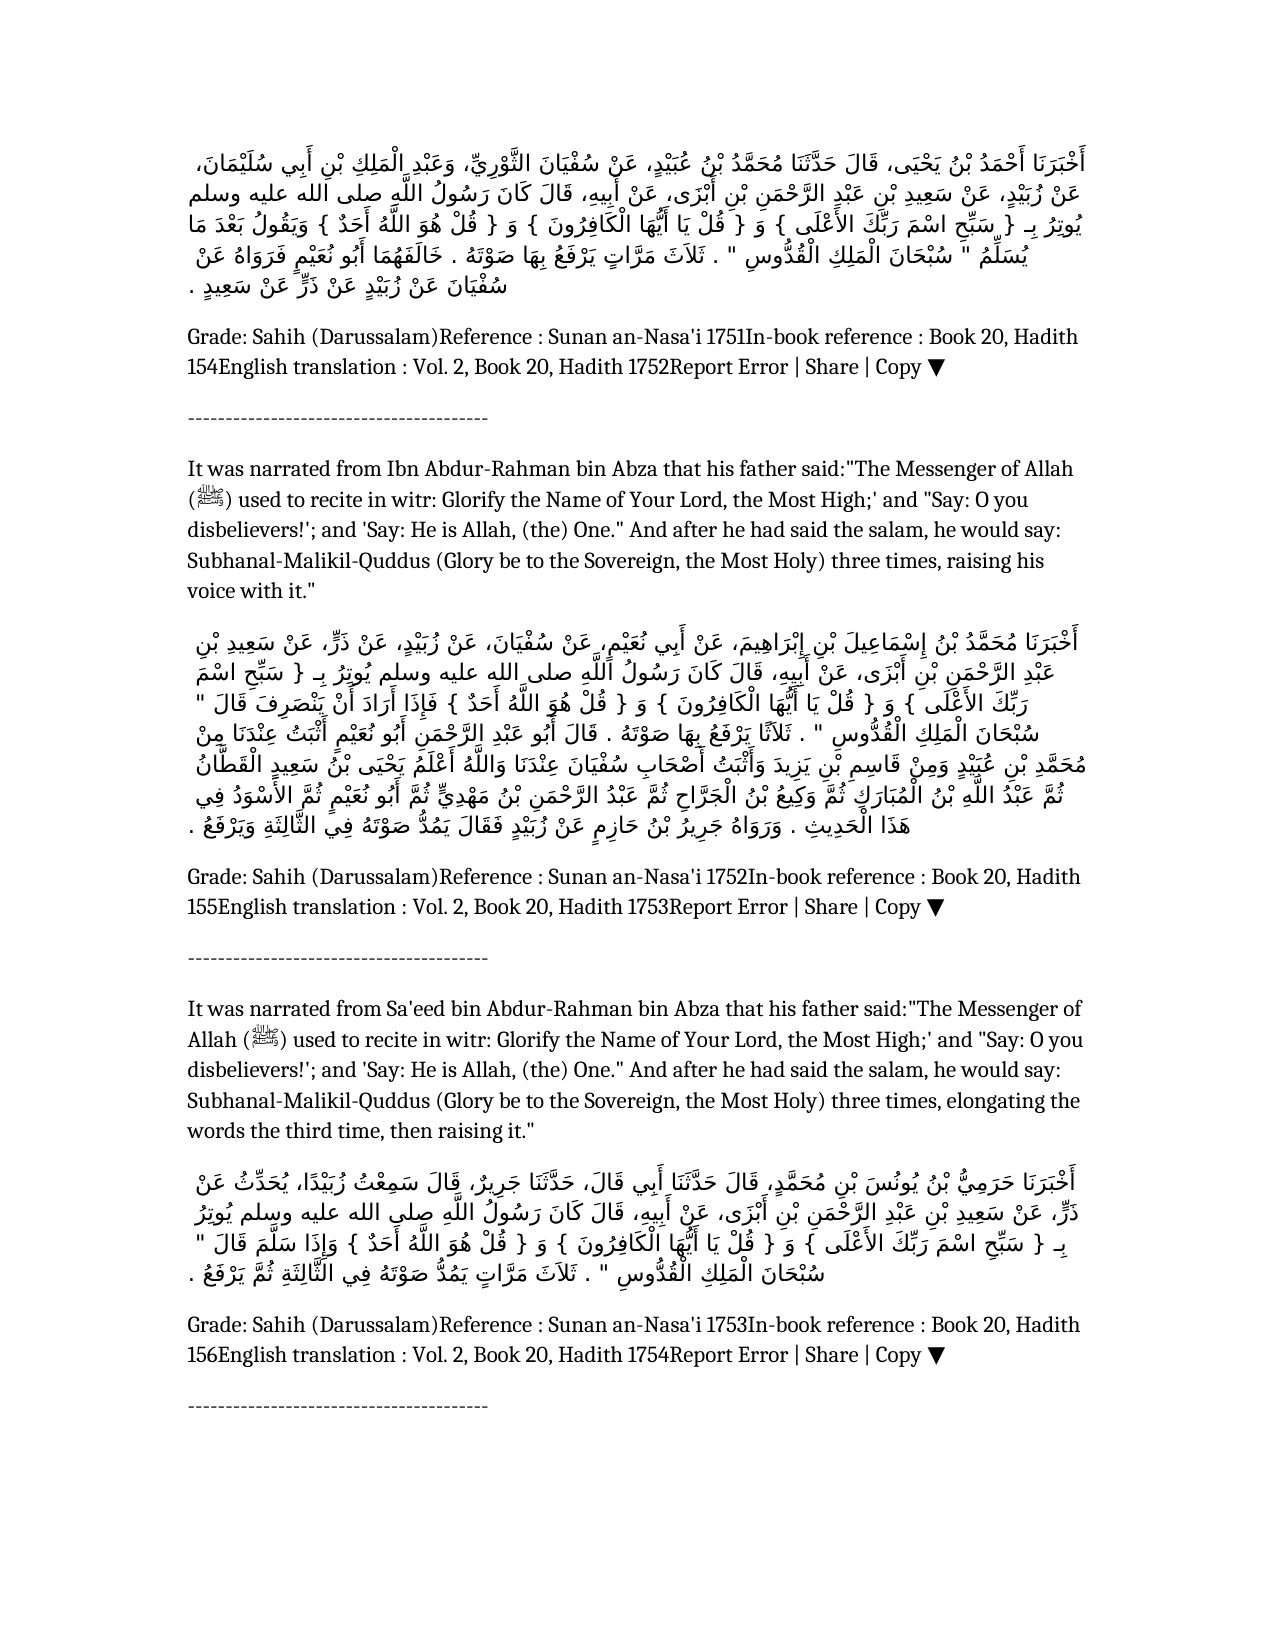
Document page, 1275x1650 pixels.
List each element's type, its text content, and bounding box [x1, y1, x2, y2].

text It was narrated from Ibn Abdur-Rahman bin Abza that his father said:"The Messenger of Allah (ﷺ) used to recite in witr: Glorify the Name of Your Lord, the Most High;' and "Say: O you disbelievers!'; and 'Say: He is Allah, (the) One." And after he had said the salam, he would say: Subhanal-Malikil-Quddus (Glory be to the Sovereign, the Most Holy) three times, raising his voice with it." [187, 456, 1087, 604]
text أَخْبَرَنَا أَحْمَدُ بْنُ يَحْيَى، قَالَ حَدَّثَنَا مُحَمَّدُ بْنُ عُبَيْدٍ، عَنْ سُفْيَانَ الثَّوْرِيِّ، وَعَبْدِ الْمَلِكِ بْنِ أَبِي سُلَيْمَانَ، عَنْ زُبَيْدٍ، عَنْ سَعِيدِ بْنِ عَبْدِ الرَّحْمَنِ بْنِ أَبْزَى، عَنْ أَبِيهِ، قَالَ كَانَ رَسُولُ اللَّهِ صلى الله عليه وسلم يُوتِرُ بِـ ‏{‏ سَبِّحِ اسْمَ رَبِّكَ الأَعْلَى ‏}‏ وَ ‏{‏ قُلْ يَا أَيُّهَا الْكَافِرُونَ ‏}‏ وَ ‏{‏ قُلْ هُوَ اللَّهُ أَحَدٌ ‏}‏ وَيَقُولُ بَعْدَ مَا يُسَلِّمُ ‏"‏ سُبْحَانَ الْمَلِكِ الْقُدُّوسِ ‏"‏ ‏.‏ ثَلاَثَ مَرَّاتٍ يَرْفَعُ بِهَا صَوْتَهُ ‏.‏ خَالَفَهُمَا أَبُو نُعَيْمٍ فَرَوَاهُ عَنْ سُفْيَانَ عَنْ زُبَيْدٍ عَنْ ذَرٍّ عَنْ سَعِيدٍ ‏.‏ [187, 150, 1087, 299]
text Grade: Sahih (Darussalam)Reference : Sunan an-Nasa'i 1752In-book reference : Book 20, Hadith 155English translation : Vol. 2, Book 20, Hadith 1753Report Error | Share | Copy ▼ [187, 864, 1087, 921]
text ---------------------------------------- [187, 405, 1087, 432]
text It was narrated from Sa'eed bin Abdur-Rahman bin Abza that his father said:"The Messenger of Allah (ﷺ) used to recite in witr: Glorify the Name of Your Lord, the Most High;' and "Say: O you disbelievers!'; and 'Say: He is Allah, (the) One." And after he had said the salam, he would say: Subhanal-Malikil-Quddus (Glory be to the Sovereign, the Most Holy) three times, elongating the words the third time, then raising it." [187, 996, 1087, 1144]
text Grade: Sahih (Darussalam)Reference : Sunan an-Nasa'i 1753In-book reference : Book 20, Hadith 156English translation : Vol. 2, Book 20, Hadith 1754Report Error | Share | Copy ▼ [187, 1312, 1087, 1369]
text أَخْبَرَنَا مُحَمَّدُ بْنُ إِسْمَاعِيلَ بْنِ إِبْرَاهِيمَ، عَنْ أَبِي نُعَيْمٍ، عَنْ سُفْيَانَ، عَنْ زُبَيْدٍ، عَنْ ذَرٍّ، عَنْ سَعِيدِ بْنِ عَبْدِ الرَّحْمَنِ بْنِ أَبْزَى، عَنْ أَبِيهِ، قَالَ كَانَ رَسُولُ اللَّهِ صلى الله عليه وسلم يُوتِرُ بِـ ‏{‏ سَبِّحِ اسْمَ رَبِّكَ الأَعْلَى ‏}‏ وَ ‏{‏ قُلْ يَا أَيُّهَا الْكَافِرُونَ ‏}‏ وَ ‏{‏ قُلْ هُوَ اللَّهُ أَحَدٌ ‏}‏ فَإِذَا أَرَادَ أَنْ يَنْصَرِفَ قَالَ ‏"‏ سُبْحَانَ الْمَلِكِ الْقُدُّوسِ ‏"‏ ‏.‏ ثَلاَثًا يَرْفَعُ بِهَا صَوْتَهُ ‏.‏ قَالَ أَبُو عَبْدِ الرَّحْمَنِ أَبُو نُعَيْمٍ أَثْبَتُ عِنْدَنَا مِنْ مُحَمَّدِ بْنِ عُبَيْدٍ وَمِنْ قَاسِمِ بْنِ يَزِيدَ وَأَثْبَتُ أَصْحَابِ سُفْيَانَ عِنْدَنَا وَاللَّهُ أَعْلَمُ يَحْيَى بْنُ سَعِيدٍ الْقَطَّانُ ثُمَّ عَبْدُ اللَّهِ بْنُ الْمُبَارَكِ ثُمَّ وَكِيعُ بْنُ الْجَرَّاحِ ثُمَّ عَبْدُ الرَّحْمَنِ بْنُ مَهْدِيٍّ ثُمَّ أَبُو نُعَيْمٍ ثُمَّ الأَسْوَدُ فِي هَذَا الْحَدِيثِ ‏.‏ وَرَوَاهُ جَرِيرُ بْنُ حَازِمٍ عَنْ زُبَيْدٍ فَقَالَ يَمُدُّ صَوْتَهُ فِي الثَّالِثَةِ وَيَرْفَعُ ‏.‏ [187, 629, 1087, 839]
text ---------------------------------------- [187, 1393, 1087, 1420]
text Grade: Sahih (Darussalam)Reference : Sunan an-Nasa'i 1751In-book reference : Book 20, Hadith 154English translation : Vol. 2, Book 20, Hadith 1752Report Error | Share | Copy ▼ [187, 324, 1087, 381]
text ---------------------------------------- [187, 945, 1087, 972]
text أَخْبَرَنَا حَرَمِيُّ بْنُ يُونُسَ بْنِ مُحَمَّدٍ، قَالَ حَدَّثَنَا أَبِي قَالَ، حَدَّثَنَا جَرِيرٌ، قَالَ سَمِعْتُ زُبَيْدًا، يُحَدِّثُ عَنْ ذَرٍّ، عَنْ سَعِيدِ بْنِ عَبْدِ الرَّحْمَنِ بْنِ أَبْزَى، عَنْ أَبِيهِ، قَالَ كَانَ رَسُولُ اللَّهِ صلى الله عليه وسلم يُوتِرُ بِـ ‏{‏ سَبِّحِ اسْمَ رَبِّكَ الأَعْلَى ‏}‏ وَ ‏{‏ قُلْ يَا أَيُّهَا الْكَافِرُونَ ‏}‏ وَ ‏{‏ قُلْ هُوَ اللَّهُ أَحَدٌ ‏}‏ وَإِذَا سَلَّمَ قَالَ ‏"‏ سُبْحَانَ الْمَلِكِ الْقُدُّوسِ ‏"‏ ‏.‏ ثَلاَثَ مَرَّاتٍ يَمُدُّ صَوْتَهُ فِي الثَّالِثَةِ ثُمَّ يَرْفَعُ ‏.‏ [187, 1169, 1087, 1287]
